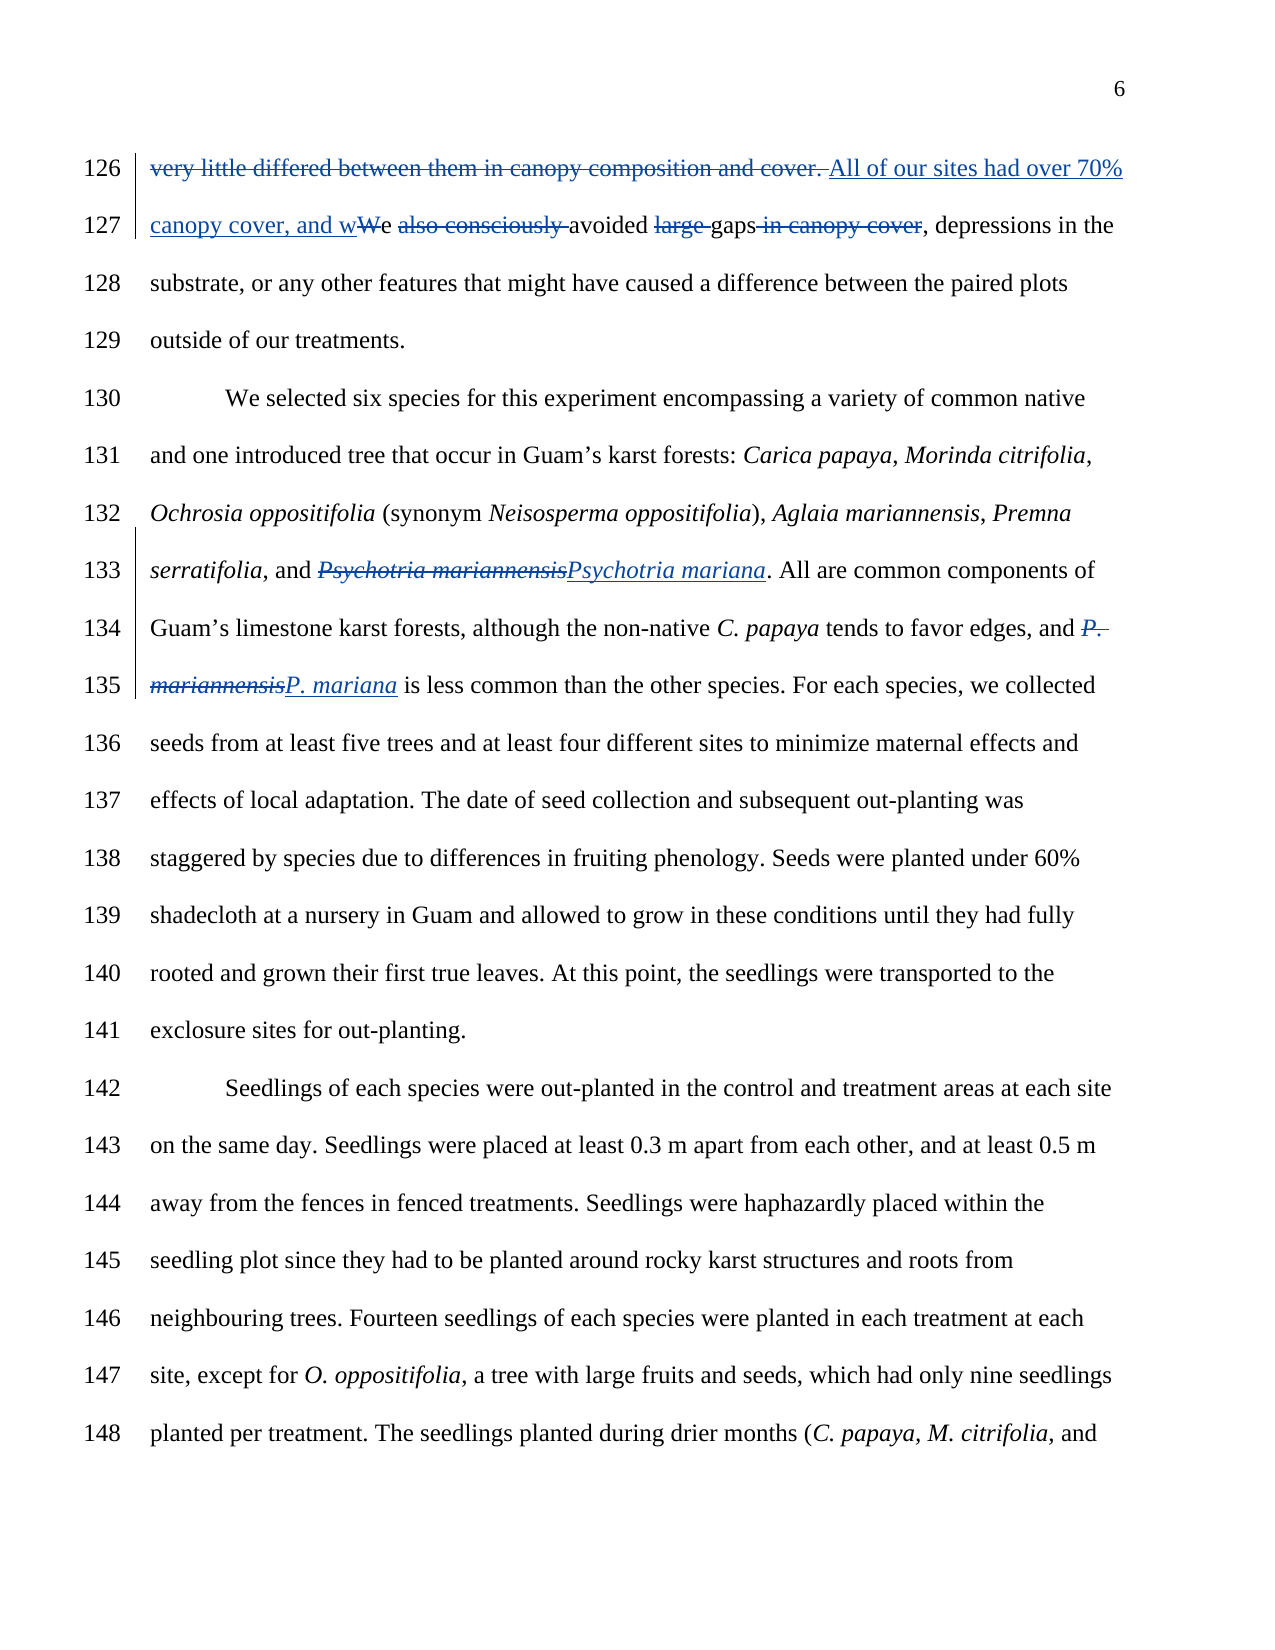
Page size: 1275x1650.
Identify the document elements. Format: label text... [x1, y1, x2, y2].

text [150, 153, 1125, 354]
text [150, 1073, 1125, 1447]
text We selected six species for this experiment encompassing a variety of common native and one introduced tree that occur in Guam’s karst forests: Carica papaya, Morinda citrifolia, Ochrosia oppositifolia (synonym Neisosperma oppositifolia), Aglaia mariannensis, Premna serratifolia, and . All are common components of Guam’s limestone karst forests, although the non-native C. papaya tends to favor edges, and is less common than the other species. For each species, we collected seeds from at least five trees and at least four different sites to minimize maternal effects and effects of local adaptation. The date of seed collection and subsequent out-planting was staggered by species due to differences in fruiting phenology. Seeds were planted under 60% shadecloth at a nursery in Guam and allowed to grow in these conditions until they had fully rooted and grown their first true leaves. At this point, the seedlings were transported to the exclosure sites for out-planting. [150, 383, 1125, 1044]
